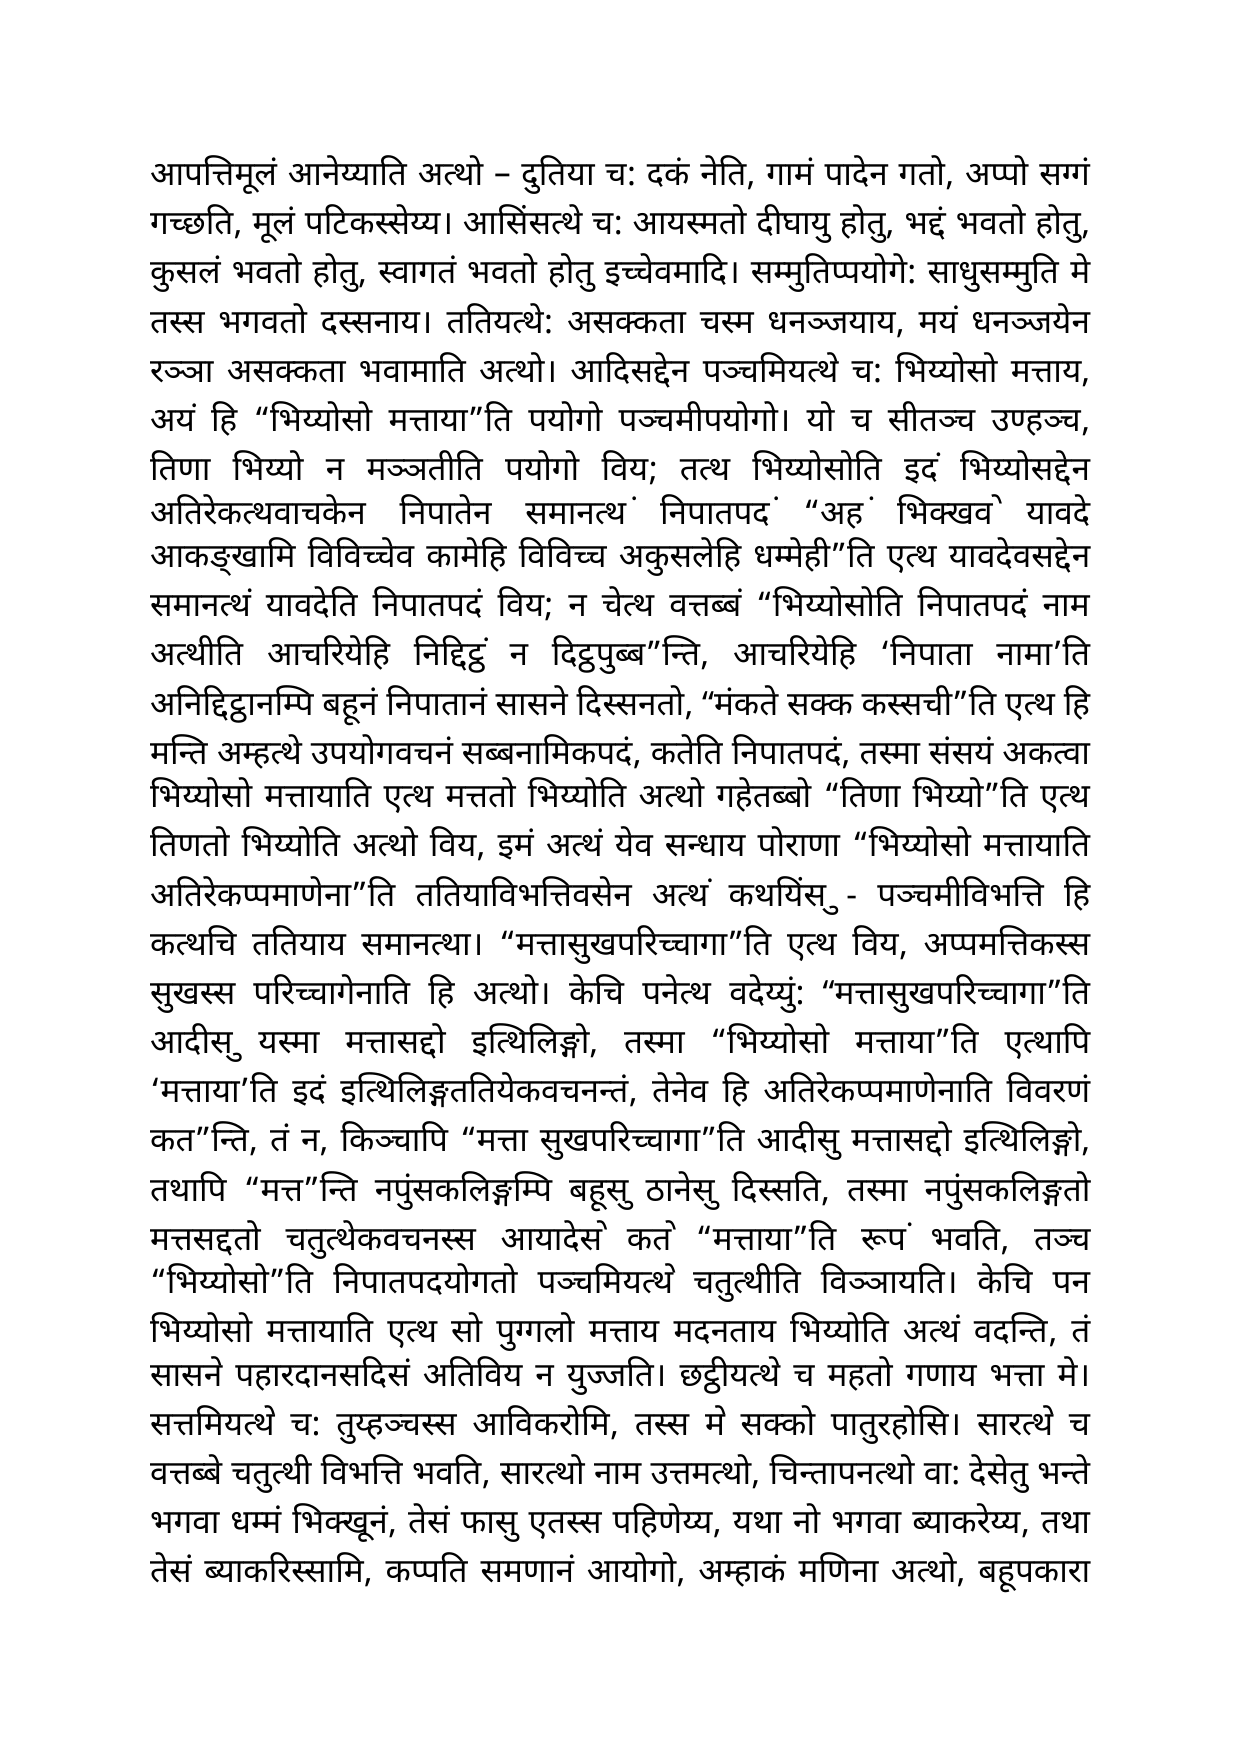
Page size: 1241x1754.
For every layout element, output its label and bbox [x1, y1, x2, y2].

text [150, 150, 1090, 1596]
